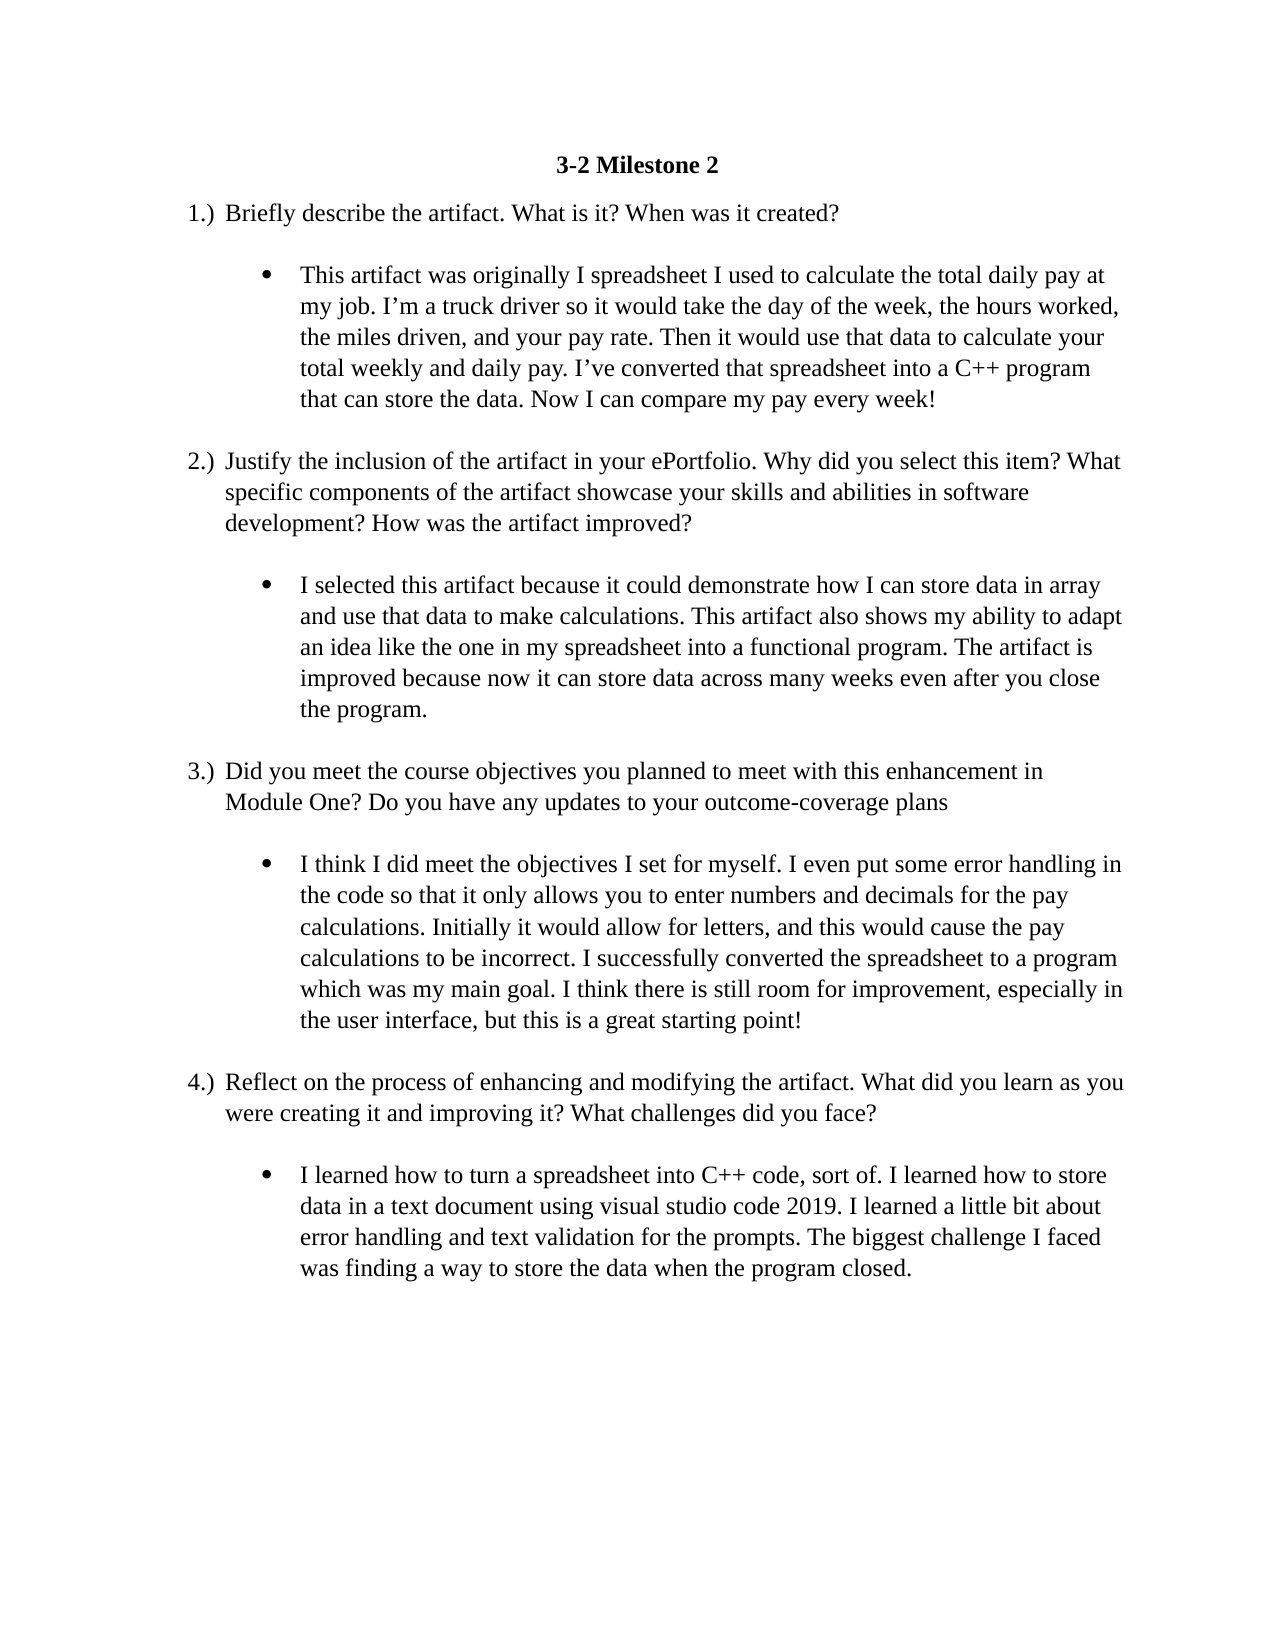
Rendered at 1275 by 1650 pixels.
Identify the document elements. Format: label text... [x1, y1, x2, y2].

list Briefly describe the artifact. What is it? When was it created? [187, 198, 1125, 226]
text 3-2 Milestone 2 [150, 150, 1125, 179]
list This artifact was originally I spreadsheet I used to calculate the total daily pay at my job. I’m a truck driver so it would take the day of the week, the hours worked, the miles driven, and your pay rate. Then it would use that data to calculate your total weekly and daily pay. I’ve converted that spreadsheet into a C++ program that can store the data. Now I can compare my pay every week! [262, 260, 1125, 413]
list I think I did meet the objectives I set for myself. I even put some error handling in the code so that it only allows you to enter numbers and decimals for the pay calculations. Initially it would allow for letters, and this would cause the pay calculations to be incorrect. I successfully converted the spreadsheet to a program which was my main goal. I think there is still room for improvement, especially in the user interface, but this is a great starting point! [262, 849, 1125, 1033]
list Did you meet the course objectives you planned to meet with this enhancement in Module One? Do you have any updates to your outcome-coverage plans [187, 756, 1125, 816]
list Justify the inclusion of the artifact in your ePortfolio. Why did you select this item? What specific components of the artifact showcase your skills and abilities in software development? How was the artifact improved? [187, 446, 1125, 537]
list I selected this artifact because it could demonstrate how I can store data in array and use that data to make calculations. This artifact also shows my ability to adapt an idea like the one in my spreadsheet into a functional program. The artifact is improved because now it can store data across many weeks even after you close the program. [262, 570, 1125, 723]
list I learned how to turn a spreadsheet into C++ code, sort of. I learned how to store data in a text document using visual studio code 2019. I learned a little bit about error handling and text validation for the prompts. The biggest challenge I faced was finding a way to store the data when the program closed. [262, 1160, 1125, 1282]
list Reflect on the process of enhancing and modifying the artifact. What did you learn as you were creating it and improving it? What challenges did you face? [187, 1067, 1125, 1127]
